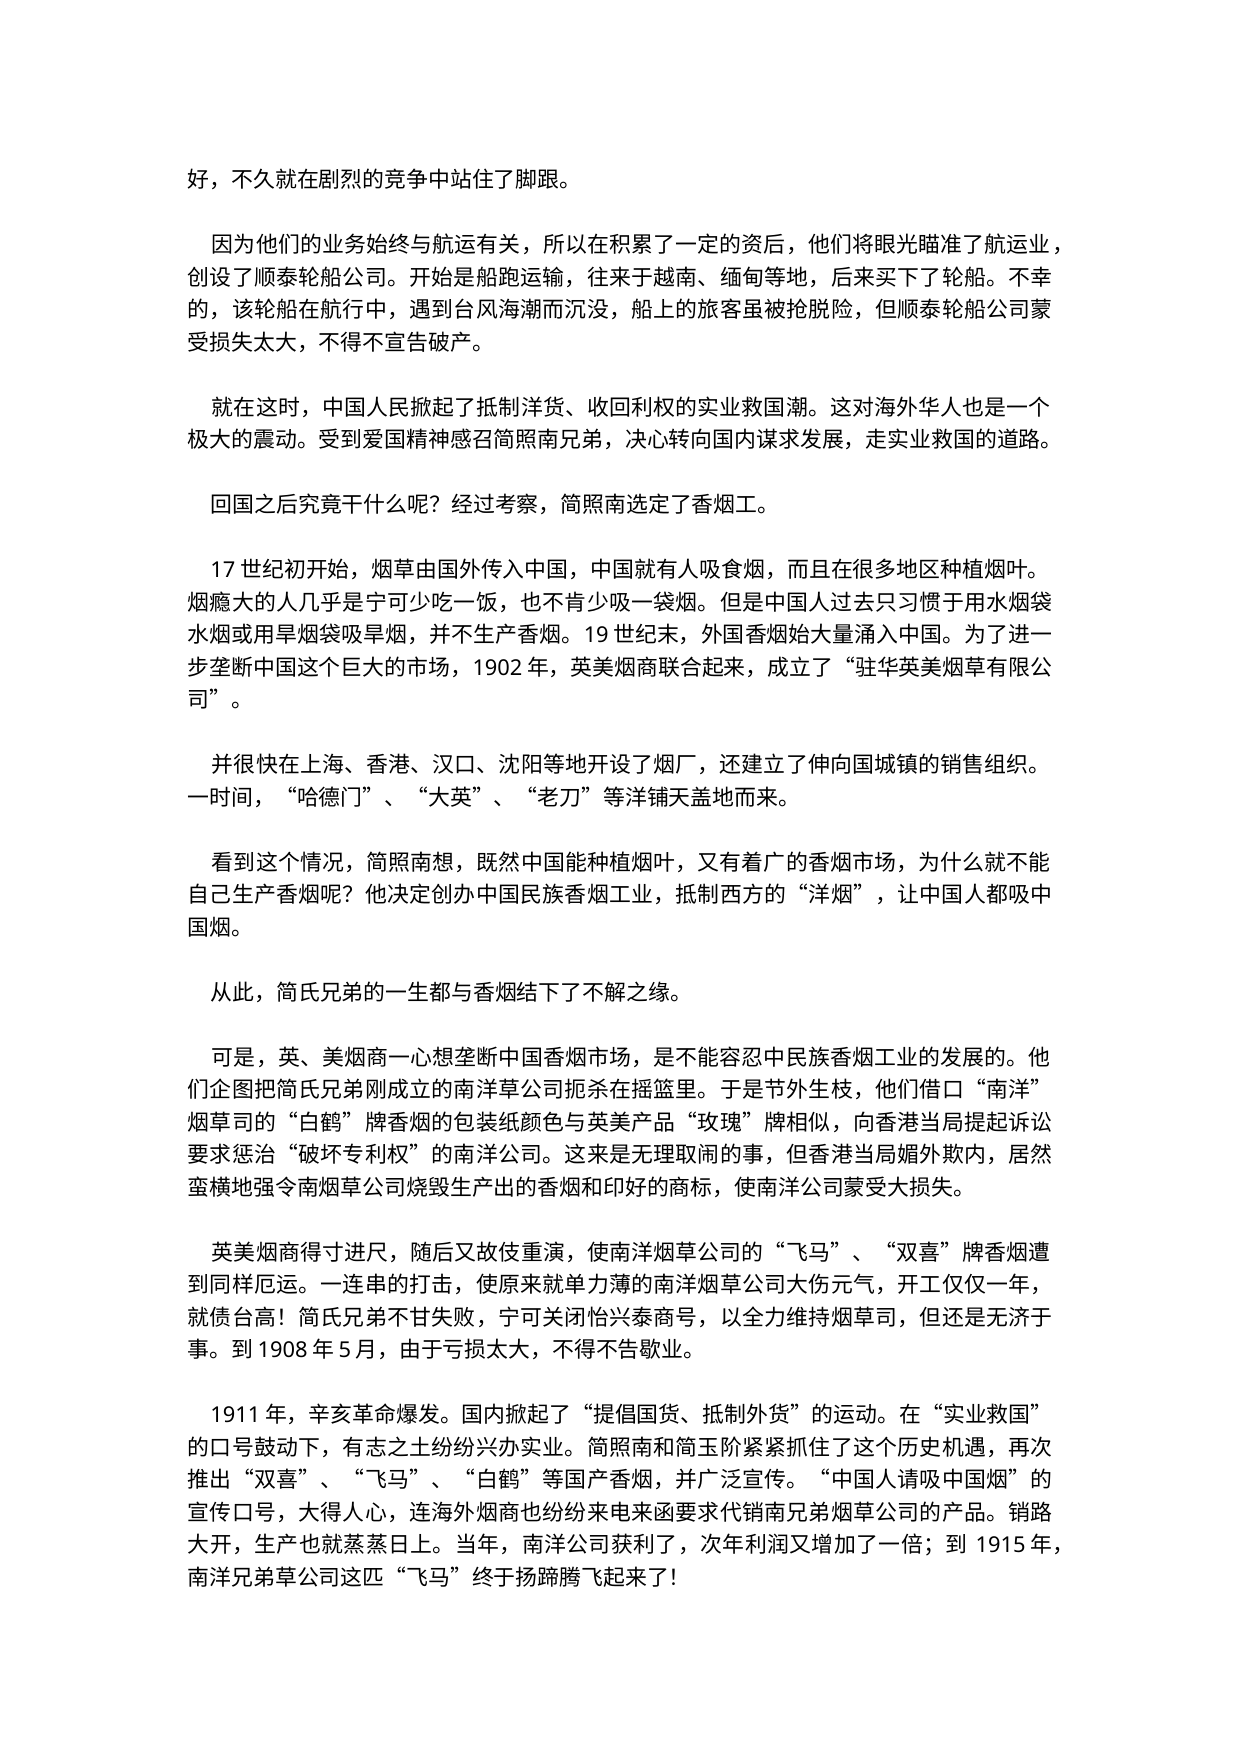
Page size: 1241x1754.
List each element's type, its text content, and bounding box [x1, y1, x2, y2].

text 并很快在上海、香港、汉口、沈阳等地开设了烟厂，还建立了伸向国城镇的销售组织。一时间，“哈德门”、“大英”、“老刀”等洋铺天盖地而来。 [187, 747, 1053, 812]
text 1911年，辛亥革命爆发。国内掀起了“提倡国货、抵制外货”的运动。在“实业救国”的口号鼓动下，有志之土纷纷兴办实业。简照南和简玉阶紧紧抓住了这个历史机遇，再次推出“双喜”、“飞马”、“白鹤”等国产香烟，并广泛宣传。“中国人请吸中国烟”的宣传口号，大得人心，连海外烟商也纷纷来电来函要求代销南兄弟烟草公司的产品。销路大开，生产也就蒸蒸日上。当年，南洋公司获利了，次年利润又增加了一倍；到1915年，南洋兄弟草公司这匹“飞马”终于扬蹄腾飞起来了！ [187, 1397, 1053, 1592]
text 可是，英、美烟商一心想垄断中国香烟市场，是不能容忍中民族香烟工业的发展的。他们企图把简氏兄弟刚成立的南洋草公司扼杀在摇篮里。于是节外生枝，他们借口“南洋”烟草司的“白鹤”牌香烟的包装纸颜色与英美产品“玫瑰”牌相似，向香港当局提起诉讼，要求惩治“破坏专利权”的南洋公司。这来是无理取闹的事，但香港当局媚外欺内，居然蛮横地强令南烟草公司烧毁生产出的香烟和印好的商标，使南洋公司蒙受大损失。 [187, 1039, 1053, 1202]
text 就在这时，中国人民掀起了抵制洋货、收回利权的实业救国潮。这对海外华人也是一个极大的震动。受到爱国精神感召简照南兄弟，决心转向国内谋求发展，走实业救国的道路。 [187, 389, 1053, 454]
text 英美烟商得寸进尺，随后又故伎重演，使南洋烟草公司的“飞马”、“双喜”牌香烟遭到同样厄运。一连串的打击，使原来就单力薄的南洋烟草公司大伤元气，开工仅仅一年，就债台高！简氏兄弟不甘失败，宁可关闭怡兴泰商号，以全力维持烟草司，但还是无济于事。到1908年5月，由于亏损太大，不得不告歇业。 [187, 1234, 1053, 1364]
text 17世纪初开始，烟草由国外传入中国，中国就有人吸食烟，而且在很多地区种植烟叶。烟瘾大的人几乎是宁可少吃一饭，也不肯少吸一袋烟。但是中国人过去只习惯于用水烟袋水烟或用旱烟袋吸旱烟，并不生产香烟。19世纪末，外国香烟始大量涌入中国。为了进一步垄断中国这个巨大的市场，1902年，英美烟商联合起来，成立了“驻华英美烟草有限公司”。 [187, 552, 1053, 714]
text 看到这个情况，简照南想，既然中国能种植烟叶，又有着广的香烟市场，为什么就不能自己生产香烟呢？他决定创办中国民族香烟工业，抵制西方的“洋烟”，让中国人都吸中国烟。 [187, 844, 1053, 942]
text 因为他们的业务始终与航运有关，所以在积累了一定的资后，他们将眼光瞄准了航运业，创设了顺泰轮船公司。开始是船跑运输，往来于越南、缅甸等地，后来买下了轮船。不幸的，该轮船在航行中，遇到台风海潮而沉没，船上的旅客虽被抢脱险，但顺泰轮船公司蒙受损失太大，不得不宣告破产。 [187, 227, 1053, 357]
text 从此，简氏兄弟的一生都与香烟结下了不解之缘。 [187, 974, 1053, 1007]
text 回国之后究竟干什么呢？经过考察，简照南选定了香烟工。 [187, 487, 1053, 519]
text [187, 162, 1053, 194]
